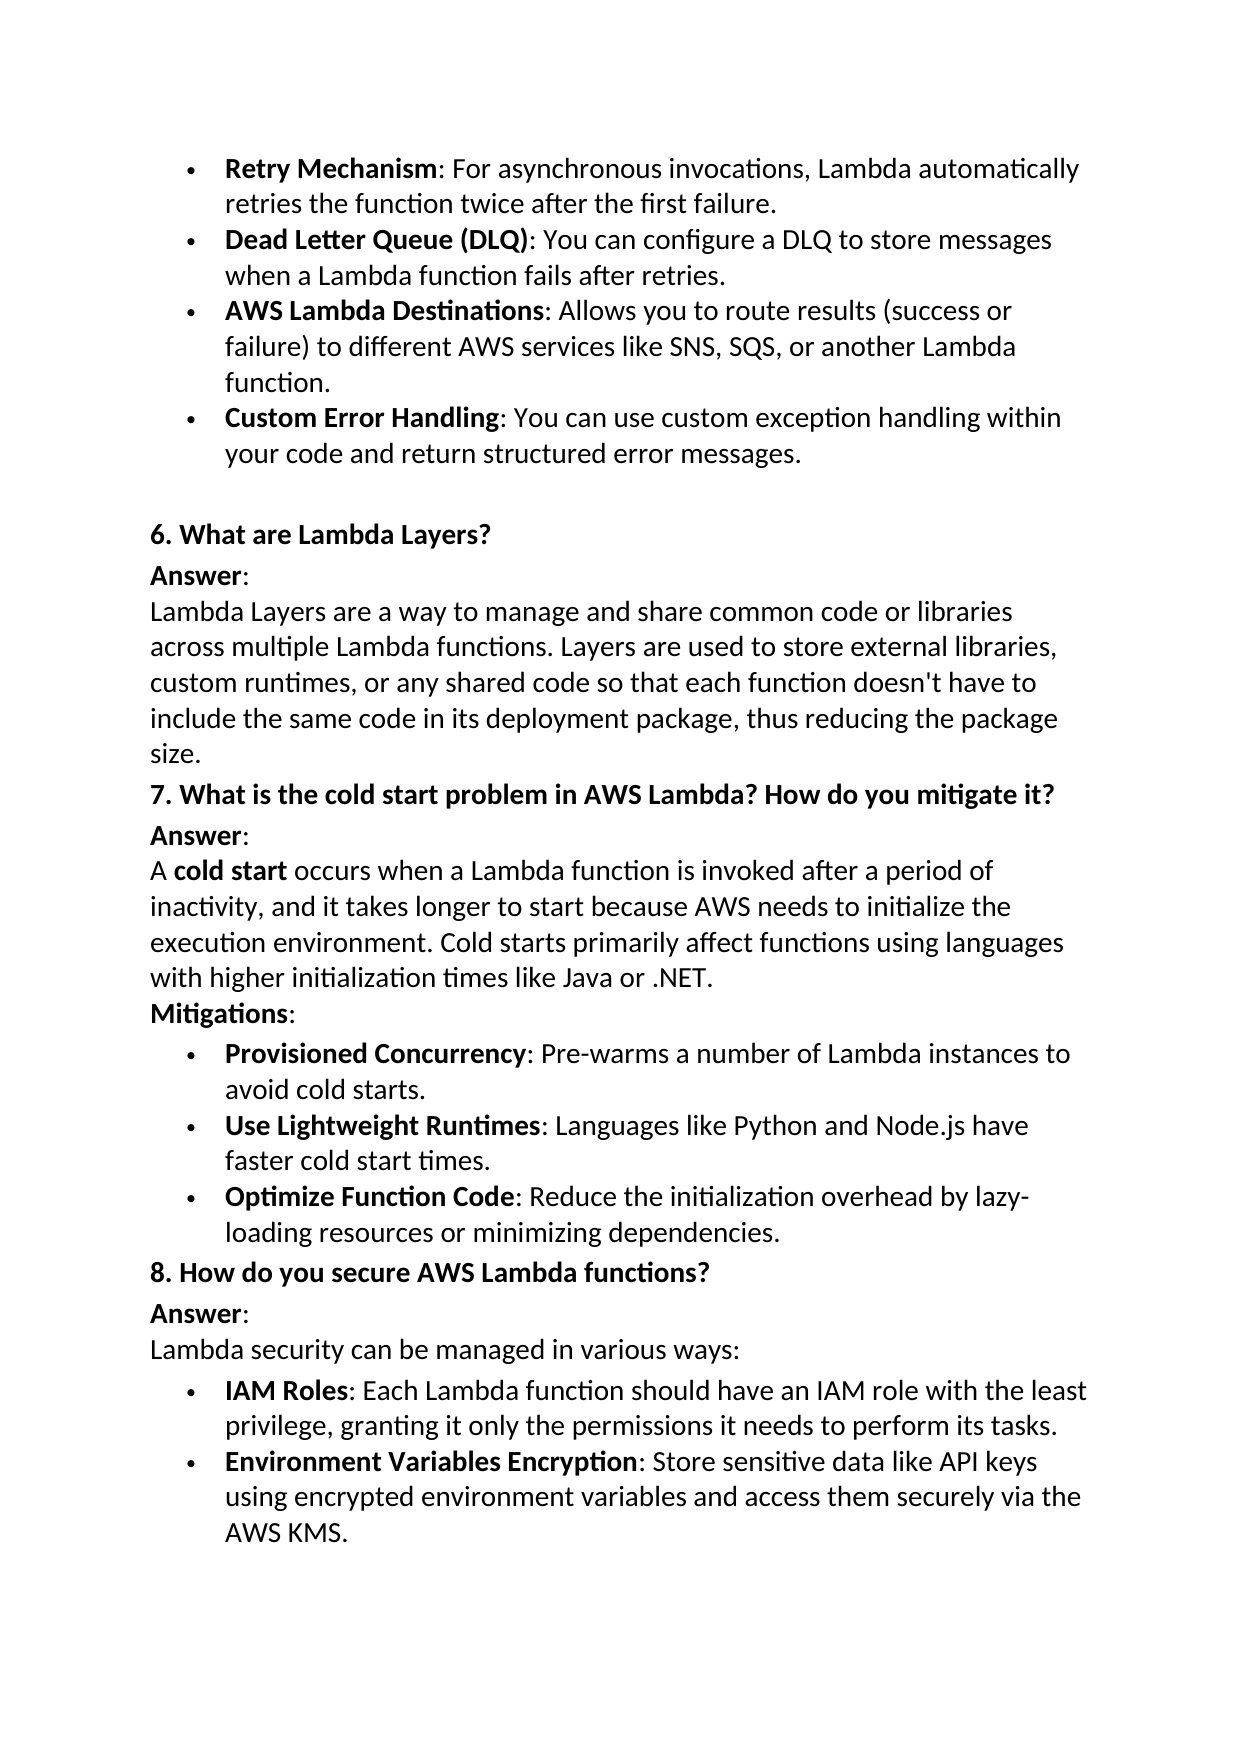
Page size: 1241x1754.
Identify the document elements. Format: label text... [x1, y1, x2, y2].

list Optimize Function Code: Reduce the initialization overhead by lazy-loading resources or minimizing dependencies. [187, 1178, 1090, 1249]
text 8. How do you secure AWS Lambda functions? [150, 1254, 1090, 1290]
text 7. What is the cold start problem in AWS Lambda? How do you mitigate it? [150, 776, 1090, 812]
text Answer: Lambda Layers are a way to manage and share common code or libraries across multiple Lambda functions. Layers are used to store external libraries, custom runtimes, or any shared code so that each function doesn't have to include the same code in its deployment package, thus reducing the package size. [150, 557, 1090, 771]
list Custom Error Handling: You can use custom exception handling within your code and return structured error messages. [187, 399, 1090, 471]
list Retry Mechanism: For asynchronous invocations, Lambda automatically retries the function twice after the first failure. [187, 150, 1090, 221]
list Provisioned Concurrency: Pre-warms a number of Lambda instances to avoid cold starts. [187, 1036, 1090, 1107]
text 6. What are Lambda Layers? [150, 516, 1090, 552]
text Answer: Lambda security can be managed in various ways: [150, 1295, 1090, 1366]
list IAM Roles: Each Lambda function should have an IAM role with the least privilege, granting it only the permissions it needs to perform its tasks. [187, 1372, 1090, 1443]
text Answer: A cold start occurs when a Lambda function is invoked after a period of inactivity, and it takes longer to start because AWS needs to initialize the execution environment. Cold starts primarily affect functions using languages with higher initialization times like Java or .NET. Mitigations: [150, 817, 1090, 1031]
list AWS Lambda Destinations: Allows you to route results (success or failure) to different AWS services like SNS, SQS, or another Lambda function. [187, 292, 1090, 399]
list Use Lightweight Runtimes: Languages like Python and Node.js have faster cold start times. [187, 1107, 1090, 1178]
list Dead Letter Queue (DLQ): You can configure a DLQ to store messages when a Lambda function fails after retries. [187, 221, 1090, 292]
list Environment Variables Encryption: Store sensitive data like API keys using encrypted environment variables and access them securely via the AWS KMS. [187, 1443, 1090, 1550]
